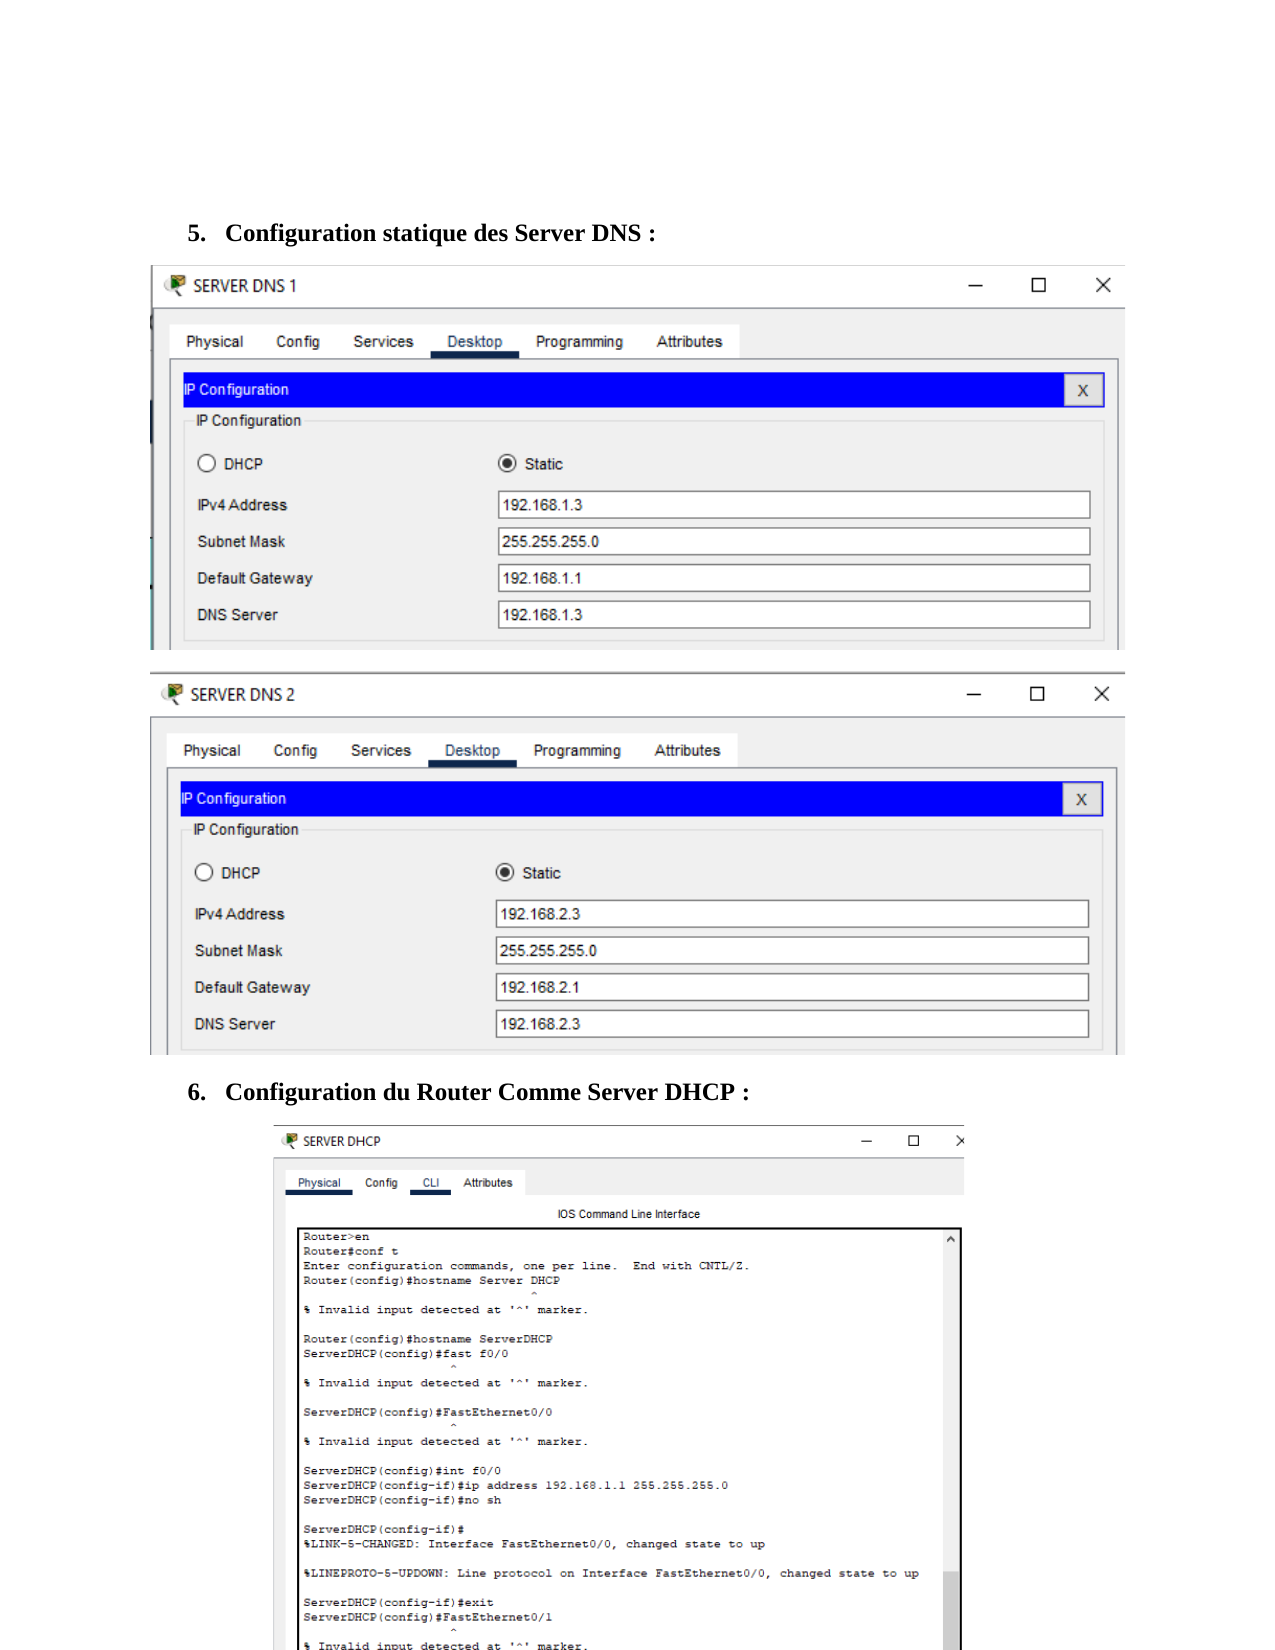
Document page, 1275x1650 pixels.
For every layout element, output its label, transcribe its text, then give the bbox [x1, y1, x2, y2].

picture [273, 1125, 965, 1650]
list Configuration du Router Comme Server DHCP : [187, 1077, 1125, 1106]
picture [150, 265, 1125, 650]
list Configuration statique des Server DNS : [187, 218, 1125, 247]
picture [150, 671, 1125, 1055]
